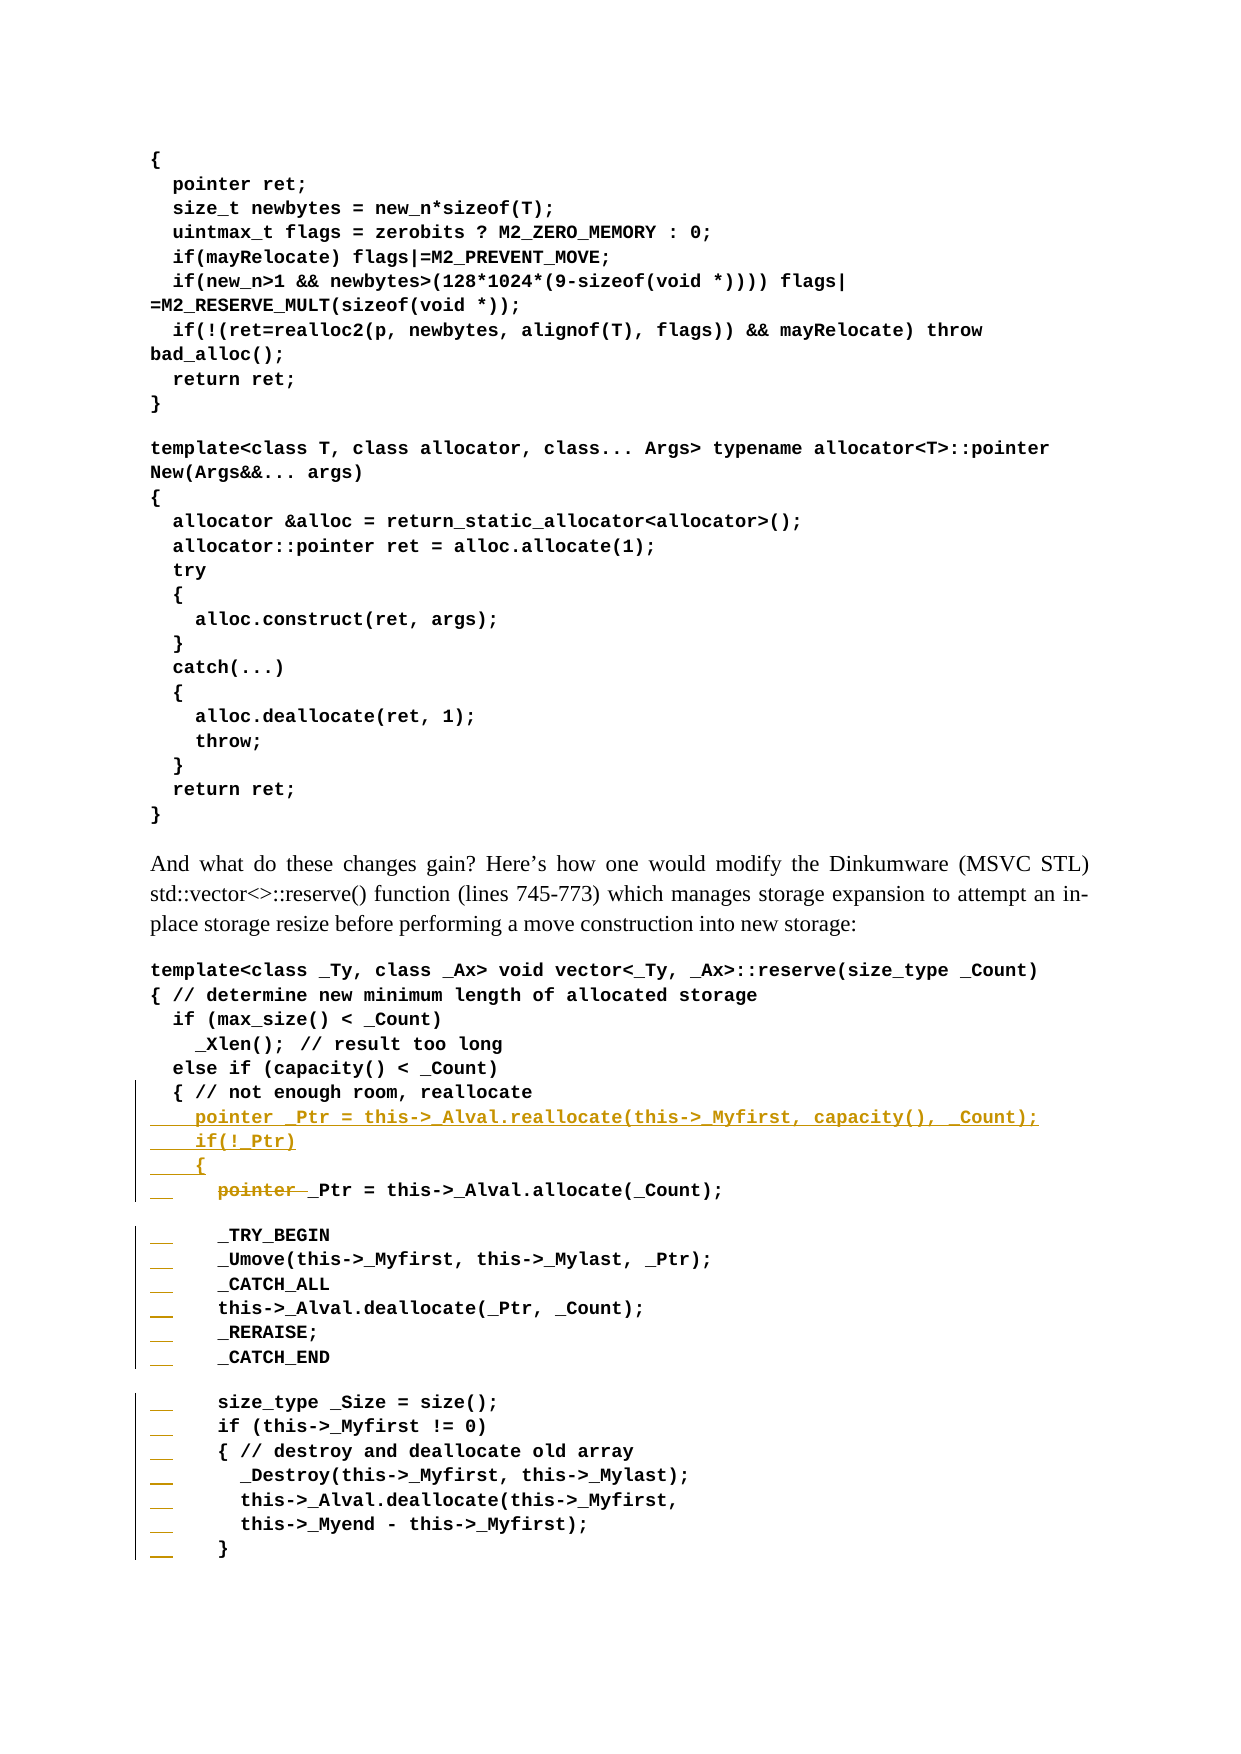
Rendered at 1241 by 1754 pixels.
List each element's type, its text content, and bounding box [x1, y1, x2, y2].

text template<class T, class allocator, class... Args> typename allocator<T>::pointer New(Args&&... args) { allocator &alloc = return_static_allocator<allocator>(); allocator::pointer ret = alloc.allocate(1); try { alloc.construct(ret, args); } catch(...) { alloc.deallocate(ret, 1); throw; } return ret; } [150, 439, 1090, 826]
text size_type _Size = size(); if (this->_Myfirst != 0) { // destroy and deallocate old array _Destroy(this->_Myfirst, this->_Mylast); this->_Alval.deallocate(this->_Myfirst, this->_Myend - this->_Myfirst); } [150, 1393, 1090, 1560]
text _TRY_BEGIN _Umove(this->_Myfirst, this->_Mylast, _Ptr); _CATCH_ALL this->_Alval.deallocate(_Ptr, _Count); _RERAISE; _CATCH_END [150, 1226, 1090, 1369]
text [150, 150, 1090, 415]
text And what do these changes gain? Here’s how one would modify the Dinkumware (MSVC STL) std::vector<>::reserve() function (lines 745-773) which manages storage expansion to attempt an in-place storage resize before performing a move construction into new storage: [150, 850, 1090, 937]
text template<class _Ty, class _Ax> void vector<_Ty, _Ax>::reserve(size_type _Count) { // determine new minimum length of allocated storage if (max_size() < _Count) _Xlen(); // result too long else if (capacity() < _Count) { // not enough room, reallocate _Ptr = this->_Alval.allocate(_Count); [150, 961, 1090, 1202]
